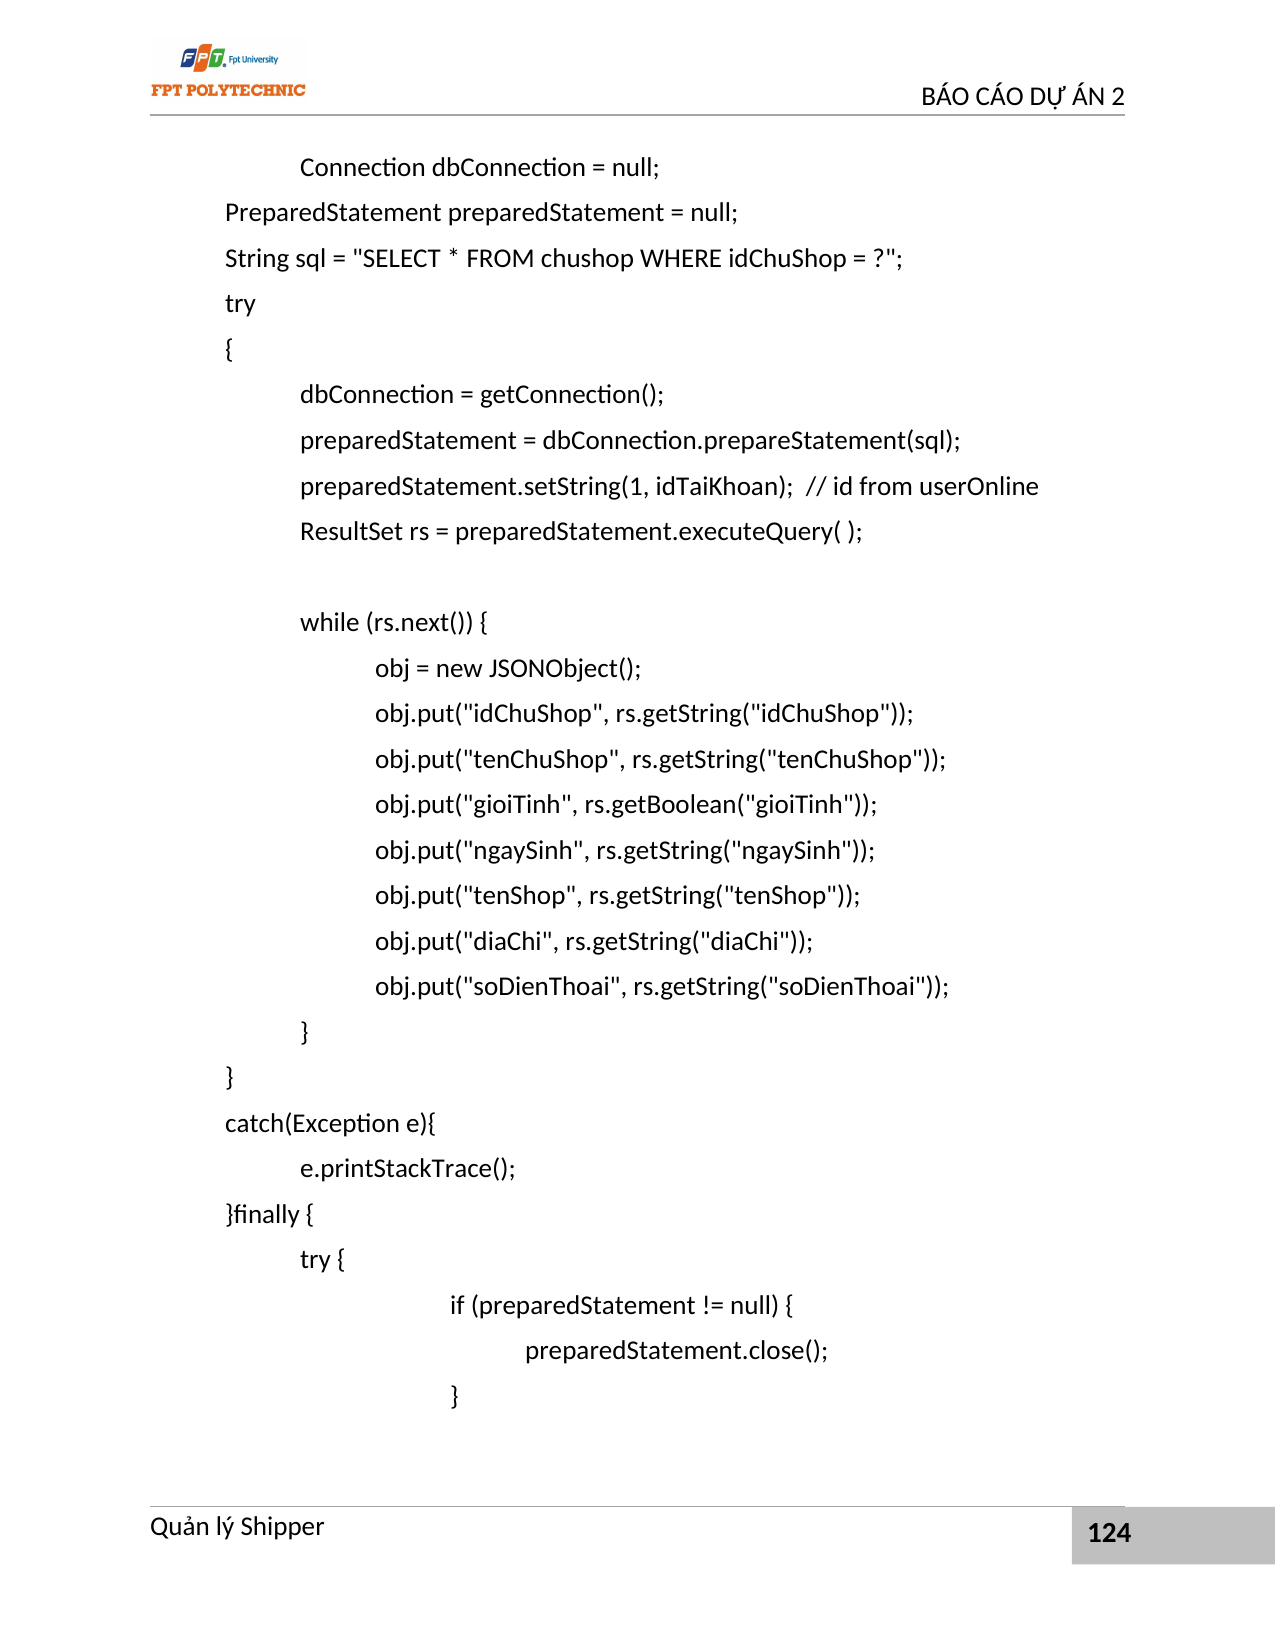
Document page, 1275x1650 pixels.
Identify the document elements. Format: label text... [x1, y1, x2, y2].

picture [150, 37, 308, 106]
text obj.put("diaChi", rs.getString("diaChi")); [150, 924, 1125, 957]
text catch(Exception e){ [150, 1106, 1125, 1139]
text obj.put("tenShop", rs.getString("tenShop")); [150, 878, 1125, 911]
text preparedStatement.close(); [150, 1333, 1125, 1367]
text try [150, 287, 1125, 319]
text preparedStatement = dbConnection.prepareStatement(sql); [150, 423, 1125, 456]
text obj.put("tenChuShop", rs.getString("tenChuShop")); [150, 742, 1125, 775]
text String sql = "SELECT * FROM chushop WHERE idChuShop = ?"; [150, 241, 1125, 274]
text } [150, 1379, 1125, 1412]
text Connection dbConnection = null; [150, 150, 1125, 183]
text e.printStackTrace(); [150, 1151, 1125, 1184]
text obj = new JSONObject(); [150, 651, 1125, 684]
text } [150, 1060, 1125, 1093]
text }finally { [150, 1197, 1125, 1230]
text preparedStatement.setString(1, idTaiKhoan); // id from userOnline [150, 469, 1125, 502]
text obj.put("idChuShop", rs.getString("idChuShop")); [150, 696, 1125, 729]
text obj.put("gioiTinh", rs.getBoolean("gioiTinh")); [150, 787, 1125, 820]
text dbConnection = getConnection(); [150, 378, 1125, 411]
text PreparedStatement preparedStatement = null; [150, 196, 1125, 228]
text obj.put("ngaySinh", rs.getString("ngaySinh")); [150, 833, 1125, 866]
text } [150, 1015, 1125, 1048]
text ResultSet rs = preparedStatement.executeQuery( ); [150, 514, 1125, 547]
text { [150, 332, 1125, 365]
text if (preparedStatement != null) { [150, 1288, 1125, 1321]
text try { [150, 1242, 1125, 1276]
text while (rs.next()) { [150, 605, 1125, 638]
text obj.put("soDienThoai", rs.getString("soDienThoai")); [150, 969, 1125, 1002]
